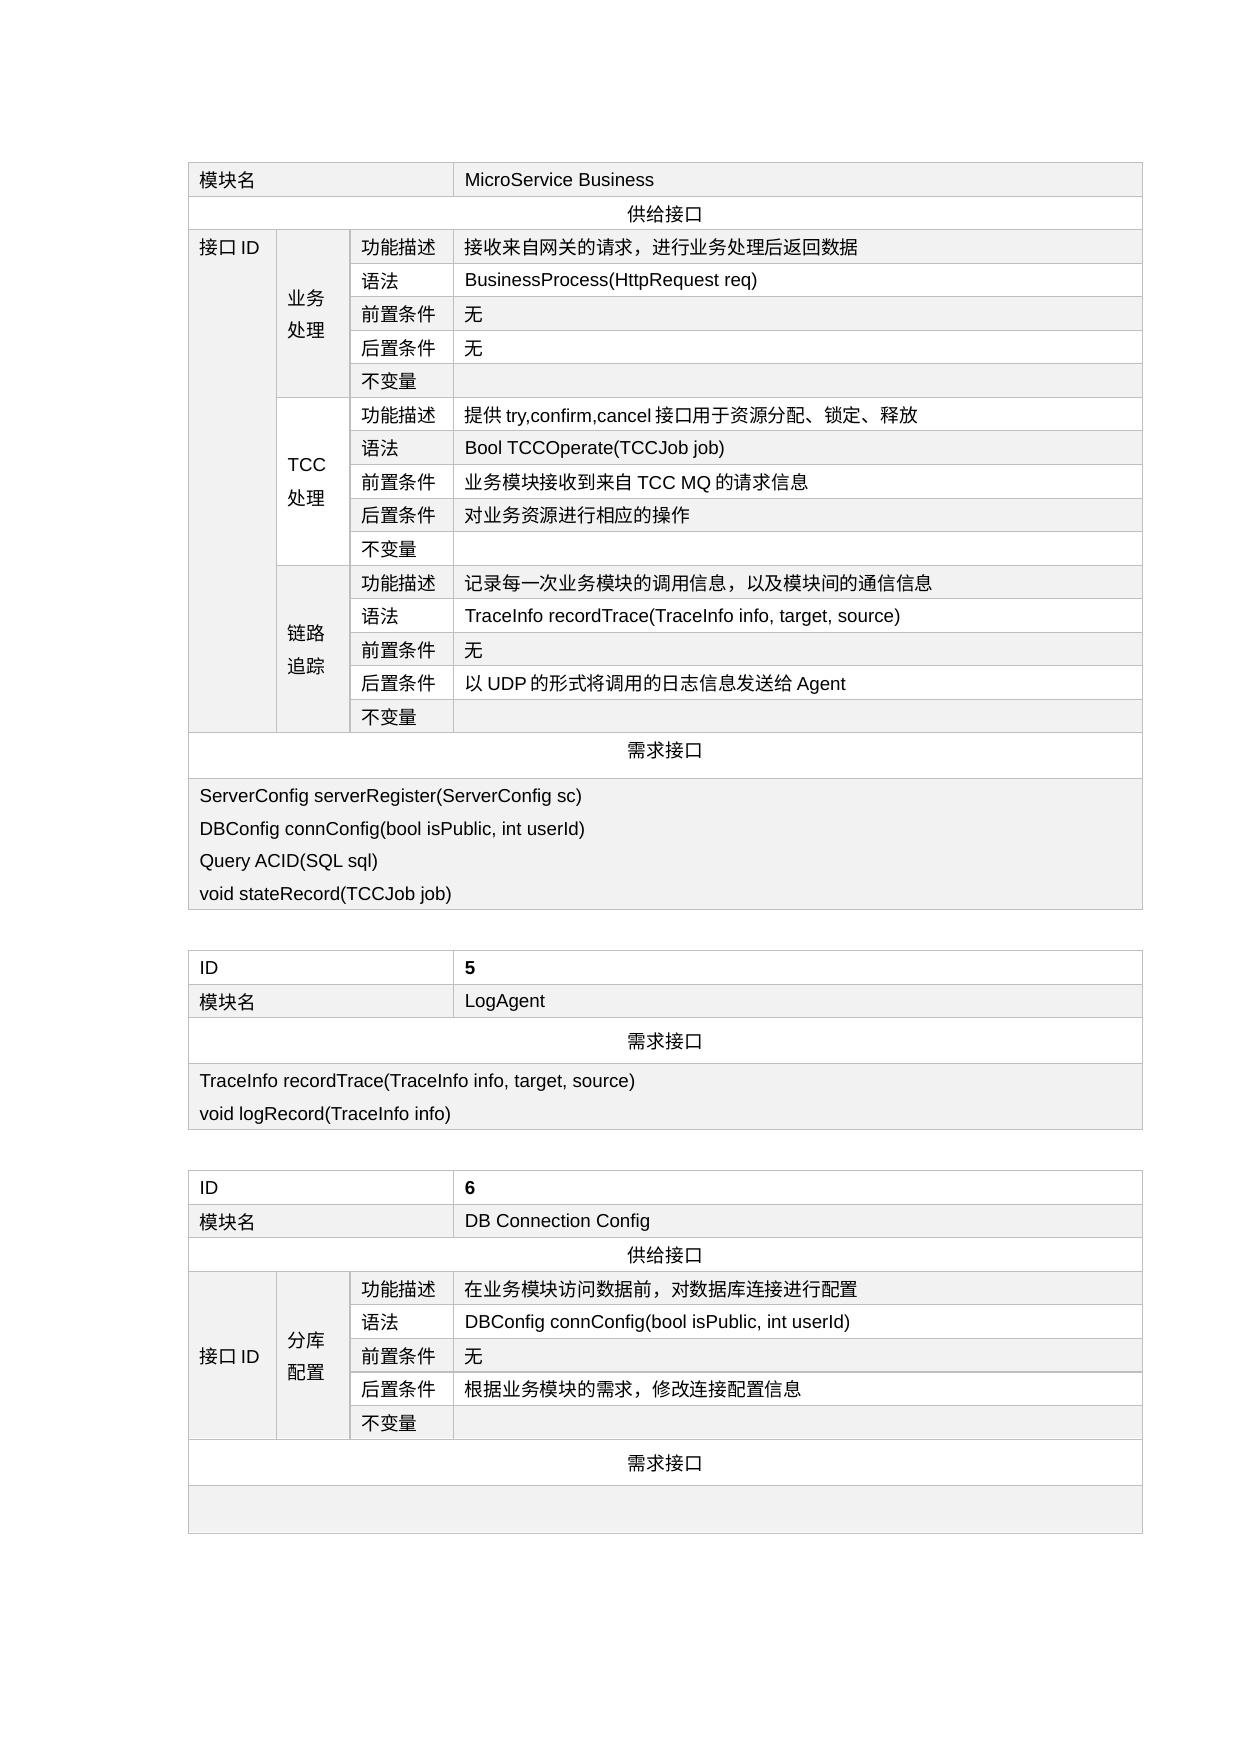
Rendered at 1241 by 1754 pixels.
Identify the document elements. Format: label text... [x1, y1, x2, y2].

table_cell 后置条件 [351, 331, 453, 363]
table_cell TraceInfo recordTrace(TraceInfo info, target, source) void logRecord(TraceInfo info) [189, 1064, 1142, 1129]
table_cell 接收来自网关的请求，进行业务处理后返回数据 [454, 230, 1142, 263]
table_cell 无 [454, 331, 1142, 363]
table_cell 不变量 [351, 700, 453, 732]
table_cell 接口ID [189, 230, 276, 732]
table_cell 不变量 [351, 1406, 453, 1438]
table_cell 供给接口 [189, 197, 1142, 229]
table_cell 语法 [351, 599, 453, 632]
table_cell 功能描述 [351, 230, 453, 263]
table_cell [189, 1486, 1142, 1532]
table_cell 记录每一次业务模块的调用信息，以及模块间的通信信息 [454, 566, 1142, 598]
table_cell MicroService Business [454, 163, 1142, 196]
table_header ID [189, 951, 453, 984]
table_cell 后置条件 [351, 499, 453, 531]
table_cell 前置条件 [351, 633, 453, 665]
table_cell 接口ID [189, 1272, 276, 1438]
table_cell 后置条件 [351, 666, 453, 699]
table_cell 需求接口 [189, 1018, 1142, 1063]
table_cell 功能描述 [351, 398, 453, 430]
table_cell TraceInfo recordTrace(TraceInfo info, target, source) [454, 599, 1142, 632]
table_cell [454, 700, 1142, 732]
table_cell 无 [454, 633, 1142, 665]
table_cell 在业务模块访问数据前，对数据库连接进行配置 [454, 1272, 1142, 1304]
table_cell 业务模块接收到来自TCC MQ的请求信息 [454, 465, 1142, 497]
table_cell DBConfig connConfig(bool isPublic, int userId) [454, 1305, 1142, 1338]
table_cell 不变量 [351, 532, 453, 564]
table_cell 语法 [351, 1305, 453, 1338]
table_cell 前置条件 [351, 297, 453, 330]
table_cell BusinessProcess(HttpRequest req) [454, 264, 1142, 296]
table_cell Bool TCCOperate(TCCJob job) [454, 431, 1142, 464]
table_cell 以UDP的形式将调用的日志信息发送给Agent [454, 666, 1142, 699]
table_header 6 [454, 1171, 1142, 1204]
table_cell 不变量 [351, 364, 453, 397]
table_cell 需求接口 [189, 1440, 1142, 1484]
table_cell 业务 处理 [277, 230, 349, 397]
table_cell DB Connection Config [454, 1205, 1142, 1237]
table_cell 供给接口 [189, 1238, 1142, 1271]
table_cell TCC处理 [277, 398, 349, 564]
table_cell 模块名 [189, 1205, 453, 1237]
table_cell LogAgent [454, 985, 1142, 1017]
table_cell 功能描述 [351, 1272, 453, 1304]
table_cell 分库 配置 [277, 1272, 349, 1438]
table_cell [454, 364, 1142, 397]
table_cell 根据业务模块的需求，修改连接配置信息 [454, 1373, 1142, 1405]
table_cell 无 [454, 1339, 1142, 1371]
table_cell 链路 追踪 [277, 566, 349, 732]
table_cell 无 [454, 297, 1142, 330]
table_cell [454, 1406, 1142, 1438]
table_header 5 [454, 951, 1142, 984]
table_cell 语法 [351, 264, 453, 296]
table_cell 对业务资源进行相应的操作 [454, 499, 1142, 531]
table_cell 前置条件 [351, 465, 453, 497]
table_header ID [189, 1171, 453, 1204]
table_cell 后置条件 [351, 1373, 453, 1405]
table_cell 功能描述 [351, 566, 453, 598]
table_cell [454, 532, 1142, 564]
table_cell 前置条件 [351, 1339, 453, 1371]
table_cell 提供try,confirm,cancel接口用于资源分配、锁定、释放 [454, 398, 1142, 430]
table_cell 模块名 [189, 163, 453, 196]
table_cell 语法 [351, 431, 453, 464]
table_cell ServerConfig serverRegister(ServerConfig sc) DBConfig connConfig(bool isPublic, int userId) Query ACID(SQL sql) void stateRecord(TCCJob job) [189, 779, 1142, 909]
table_cell 模块名 [189, 985, 453, 1017]
table_cell 需求接口 [189, 733, 1142, 778]
